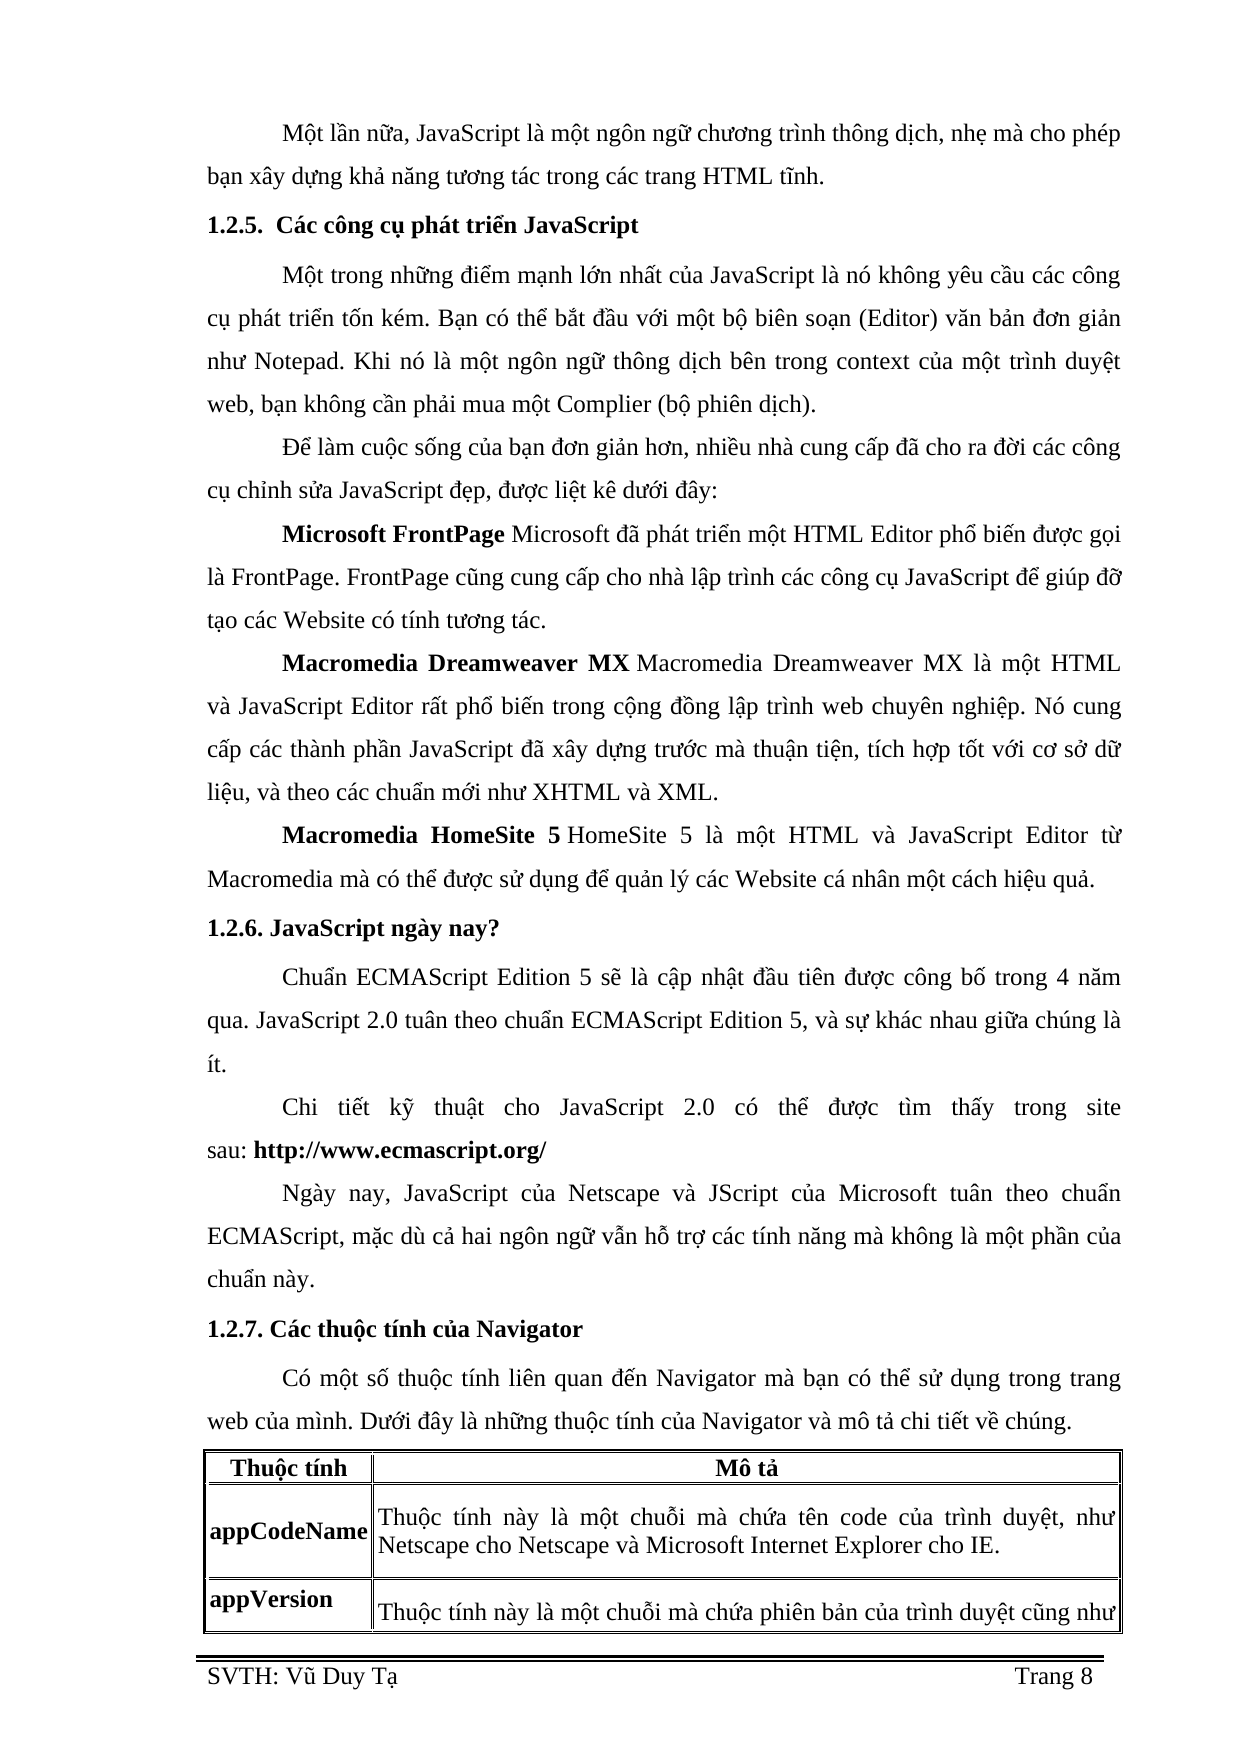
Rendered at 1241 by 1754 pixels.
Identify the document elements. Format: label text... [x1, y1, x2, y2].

text Một trong những điểm mạnh lớn nhất của JavaScript là nó không yêu cầu các công cụ phát triển tốn kém. Bạn có thể bắt đầu với một bộ biên soạn (Editor) văn bản đơn giản như Notepad. Khi nó là một ngôn ngữ thông dịch bên trong context của một trình duyệt web, bạn không cần phải mua một Complier (bộ phiên dịch). [207, 260, 1122, 418]
text Microsoft FrontPage Microsoft đã phát triển một HTML Editor phổ biến được gọi là FrontPage. FrontPage cũng cung cấp cho nhà lập trình các công cụ JavaScript để giúp đỡ tạo các Website có tính tương tác. [207, 519, 1122, 634]
text 1.2.6. JavaScript ngày nay? [207, 913, 1122, 942]
table_cell appVersion [206, 1576, 373, 1631]
table_header Mô tả [373, 1453, 1119, 1481]
table_cell appCodeName [206, 1481, 371, 1576]
text Macromedia HomeSite 5 HomeSite 5 là một HTML và JavaScript Editor từ Macromedia mà có thể được sử dụng để quản lý các Website cá nhân một cách hiệu quả. [207, 821, 1122, 892]
text 1.2.7. Các thuộc tính của Navigator [207, 1314, 1122, 1342]
text Ngày nay, JavaScript của Netscape và JScript của Microsoft tuân theo chuẩn ECMAScript, mặc dù cả hai ngôn ngữ vẫn hỗ trợ các tính năng mà không là một phần của chuẩn này. [207, 1178, 1122, 1293]
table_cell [373, 1576, 1120, 1631]
text Một lần nữa, JavaScript là một ngôn ngữ chương trình thông dịch, nhẹ mà cho phép bạn xây dựng khả năng tương tác trong các trang HTML tĩnh. [207, 118, 1122, 190]
text Macromedia Dreamweaver MX Macromedia Dreamweaver MX là một HTML và JavaScript Editor rất phổ biến trong cộng đồng lập trình web chuyên nghiệp. Nó cung cấp các thành phần JavaScript đã xây dựng trước mà thuận tiện, tích hợp tốt với cơ sở dữ liệu, và theo các chuẩn mới như XHTML và XML. [207, 648, 1122, 806]
text Chi tiết kỹ thuật cho JavaScript 2.0 có thể được tìm thấy trong site sau: http://www.ecmascript.org/ [207, 1092, 1122, 1164]
table_header Thuộc tính [206, 1453, 373, 1481]
text Để làm cuộc sống của bạn đơn giản hơn, nhiều nhà cung cấp đã cho ra đời các công cụ chỉnh sửa JavaScript đẹp, được liệt kê dưới đây: [207, 432, 1122, 504]
text 1.2.5. Các công cụ phát triển JavaScript [207, 211, 1122, 239]
text Chuẩn ECMAScript Edition 5 sẽ là cập nhật đầu tiên được công bố trong 4 năm qua. JavaScript 2.0 tuân theo chuẩn ECMAScript Edition 5, và sự khác nhau giữa chúng là ít. [207, 962, 1122, 1077]
table_cell Thuộc tính này là một chuỗi mà chứa tên code của trình duyệt, như Netscape cho Netscape và Microsoft Internet Explorer cho IE. [374, 1481, 1120, 1576]
text Có một số thuộc tính liên quan đến Navigator mà bạn có thể sử dụng trong trang web của mình. Dưới đây là những thuộc tính của Navigator và mô tả chi tiết về chúng. [207, 1363, 1122, 1435]
